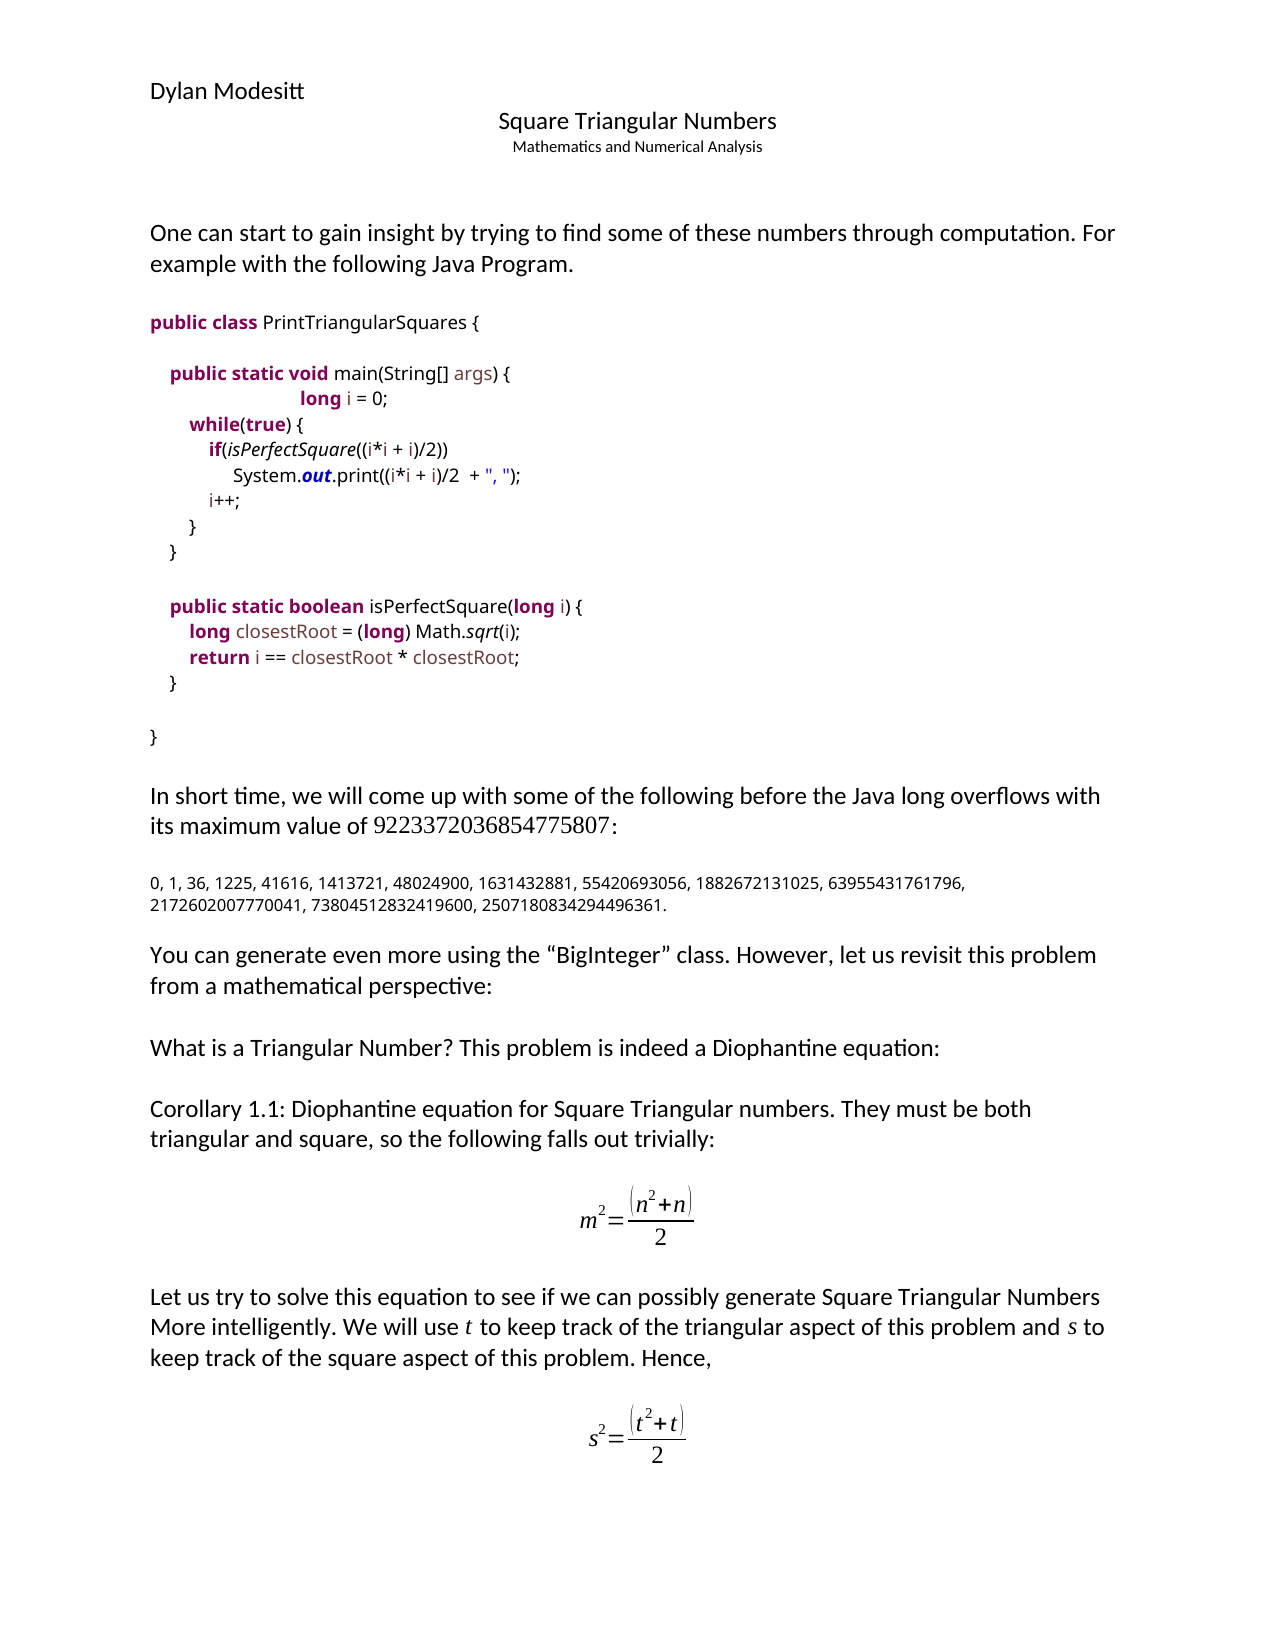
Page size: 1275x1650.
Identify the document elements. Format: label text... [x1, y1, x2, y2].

text } [150, 724, 1125, 749]
text long closestRoot = (long) Math.sqrt(i); [150, 618, 1125, 644]
text public static boolean isPerfectSquare(long i) { [150, 593, 1125, 618]
text In short time, we will come up with some of the following before the Java long overflows with its maximum value of : [150, 780, 1125, 841]
text i++; [150, 488, 1125, 513]
text if(isPerfectSquare((i*i + i)/2)) [150, 437, 1125, 462]
text } [150, 669, 1125, 695]
text while(true) { [150, 411, 1125, 437]
text You can generate even more using the “BigInteger” class. However, let us revisit this problem from a mathematical perspective: [150, 939, 1125, 1001]
text public class PrintTriangularSquares { [150, 309, 1125, 334]
text Corollary 1.1: Diophantine equation for Square Triangular numbers. They must be both triangular and square, so the following falls out trivially: [150, 1093, 1125, 1154]
text System.out.print((i*i + i)/2 + ", "); [150, 462, 1125, 488]
text One can start to gain insight by trying to find some of these numbers through computation. For example with the following Java Program. [150, 217, 1125, 278]
text Let us try to solve this equation to see if we can possibly generate Square Triangular Numbers More intelligently. We will use to keep track of the triangular aspect of this problem and to keep track of the square aspect of this problem. Hence, [150, 1281, 1125, 1372]
text 0, 1, 36, 1225, 41616, 1413721, 48024900, 1631432881, 55420693056, 1882672131025, 63955431761796, 2172602007770041, 73804512832419600, 2507180834294496361. [150, 871, 1125, 917]
text } [150, 513, 1125, 539]
text } [150, 539, 1125, 564]
text return i == closestRoot * closestRoot; [150, 644, 1125, 669]
text long i = 0; [150, 386, 1125, 411]
text What is a Triangular Number? This problem is indeed a Diophantine equation: [150, 1032, 1125, 1062]
text public static void main(String[] args) { [150, 360, 1125, 386]
